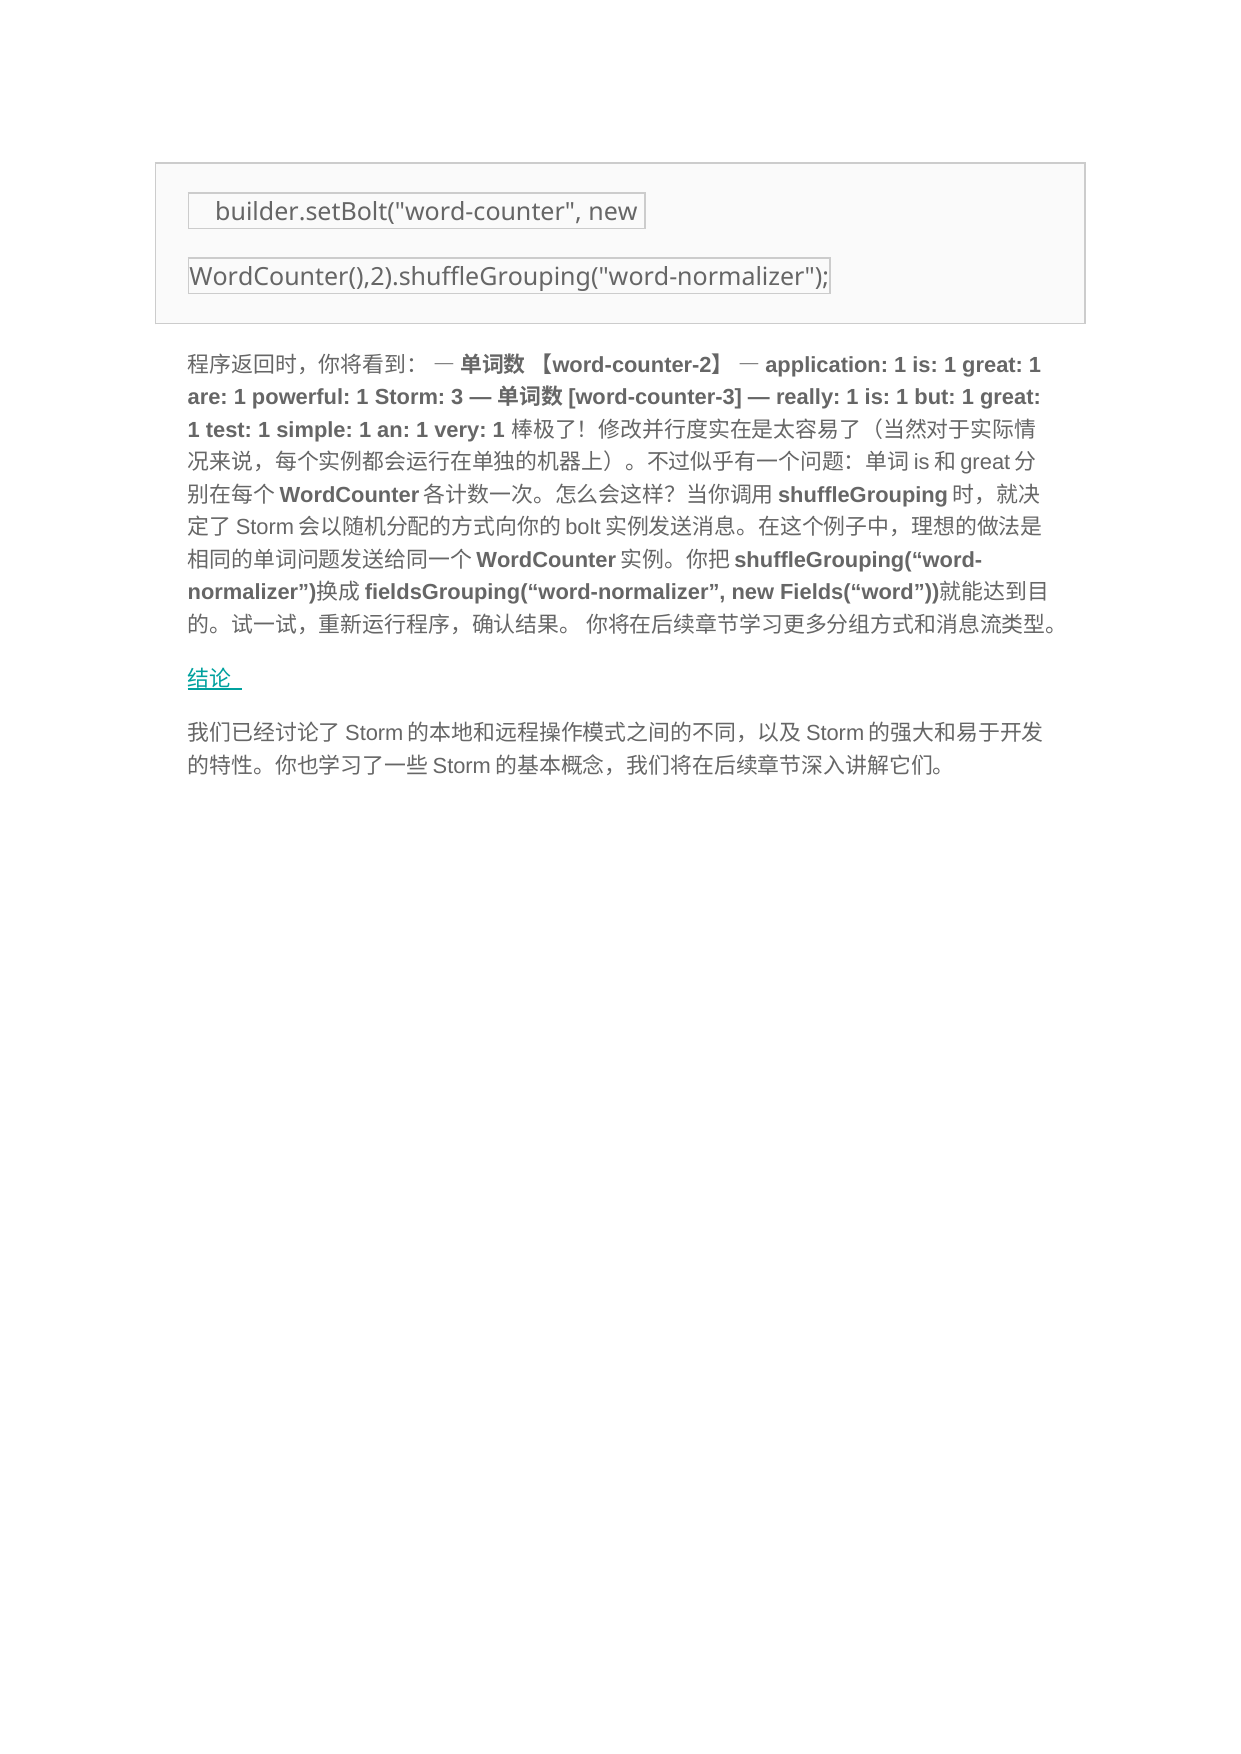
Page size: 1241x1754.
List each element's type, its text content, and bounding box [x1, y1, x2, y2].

text 程序返回时，你将看到： — 单词数 【word-counter-2】 — application: 1 is: 1 great: 1 are: 1 powerful: 1 Storm: 3 — 单词数 [word-counter-3] — really: 1 is: 1 but: 1 great: 1 test: 1 simple: 1 an: 1 very: 1 棒极了！修改并行度实在是太容易了（当然对于实际情况来说，每个实例都会运行在单独的机器上）。不过似乎有一个问题：单词is和great分别在每个WordCounter各计数一次。怎么会这样？当你调用shuffleGrouping时，就决定了Storm会以随机分配的方式向你的bolt实例发送消息。在这个例子中，理想的做法是相同的单词问题发送给同一个WordCounter实例。你把shuffleGrouping(“word-normalizer”)换成fieldsGrouping(“word-normalizer”, new Fields(“word”))就能达到目的。试一试，重新运行程序，确认结果。 你将在后续章节学习更多分组方式和消息流类型。 [187, 346, 1053, 639]
text builder.setBolt("word-counter", new WordCounter(),2).shuffleGrouping("word-normalizer"); [156, 164, 1084, 323]
text 结论 [187, 661, 1053, 693]
text 我们已经讨论了Storm的本地和远程操作模式之间的不同，以及Storm的强大和易于开发的特性。你也学习了一些Storm的基本概念，我们将在后续章节深入讲解它们。 [187, 715, 1053, 780]
